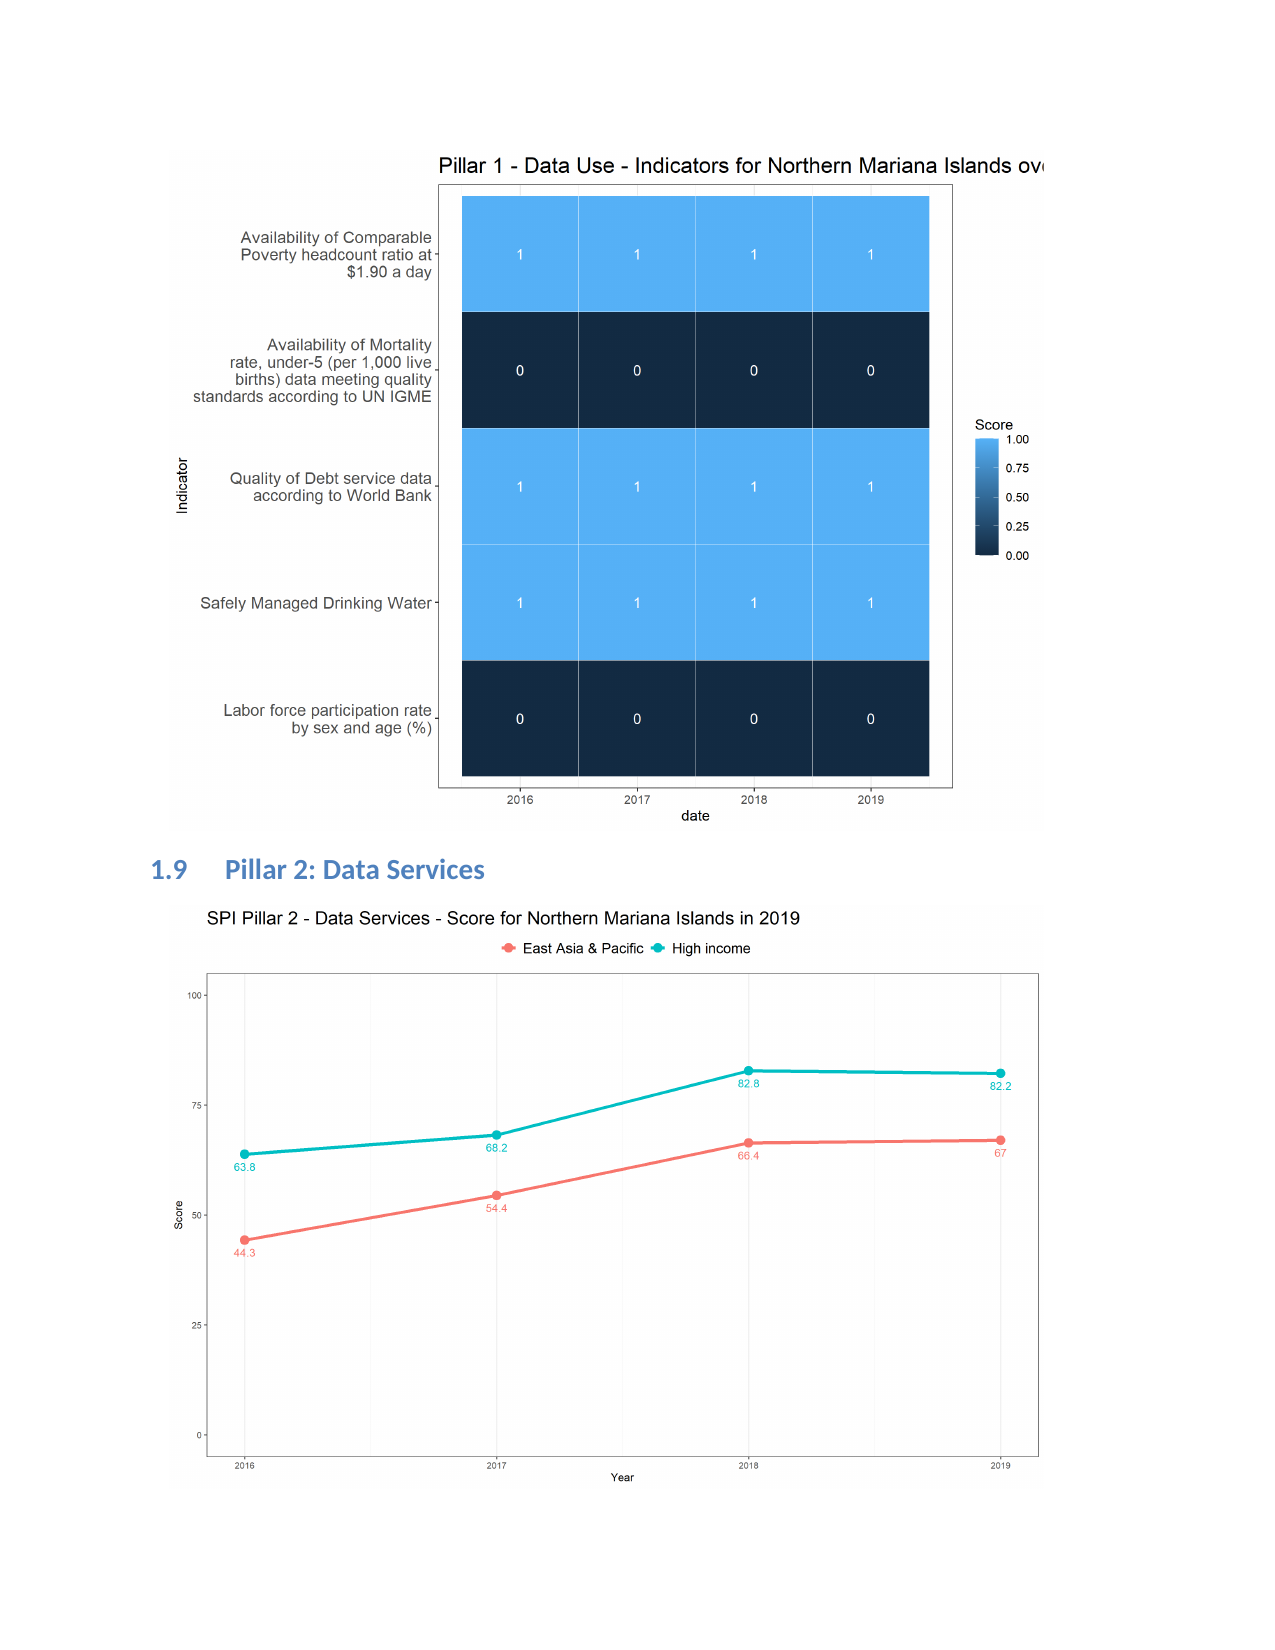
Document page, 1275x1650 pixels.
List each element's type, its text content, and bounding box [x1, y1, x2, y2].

picture [168, 150, 1044, 831]
subtitle 1.9 Pillar 2: Data Services [150, 851, 1125, 887]
picture [168, 905, 1044, 1489]
